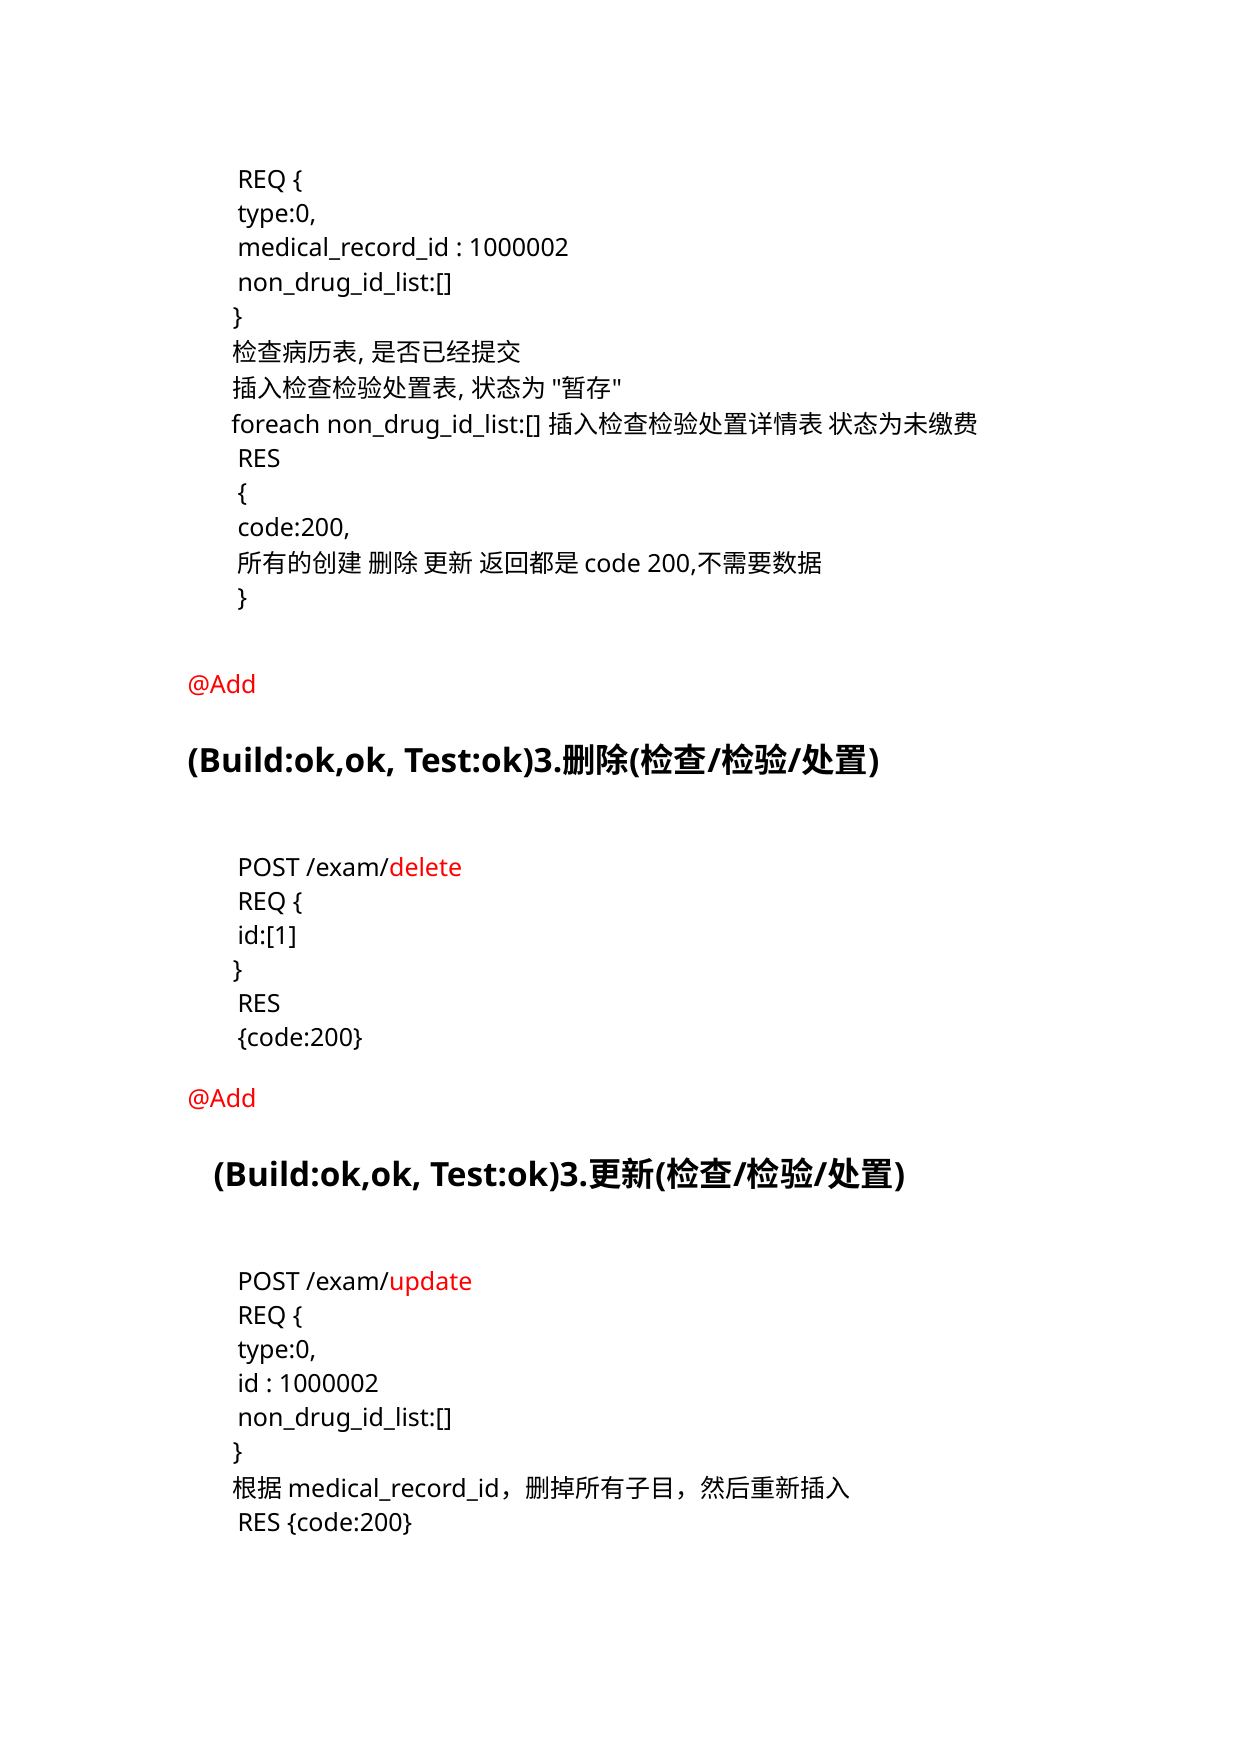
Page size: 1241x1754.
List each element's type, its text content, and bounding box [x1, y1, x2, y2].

text POST /exam/update [187, 1264, 1053, 1298]
text type:0, [187, 1332, 1053, 1366]
text id : 1000002 [187, 1366, 1053, 1400]
text } [187, 952, 1053, 986]
text 根据medical_record_id，删掉所有子目，然后重新插入 [187, 1468, 1053, 1504]
text non_drug_id_list:[] [187, 264, 1053, 298]
text 检查病历表, 是否已经提交 [187, 332, 1053, 368]
text 所有的创建 删除 更新 返回都是code 200,不需要数据 [187, 543, 1053, 579]
text id:[1] [187, 918, 1053, 952]
text RES {code:200} [187, 1504, 1053, 1538]
text } [187, 579, 1053, 613]
text @Add [187, 1081, 1053, 1115]
text RES [187, 441, 1053, 475]
text foreach non_drug_id_list:[] 插入检查检验处置详情表 状态为未缴费 [187, 405, 1053, 441]
text } [187, 1434, 1053, 1468]
subtitle (Build:ok,ok, Test:ok)3.更新(检查/检验/处置) [187, 1140, 1053, 1205]
text { [187, 475, 1053, 509]
text REQ { [187, 884, 1053, 918]
text REQ { [187, 1298, 1053, 1332]
text POST /exam/delete [187, 850, 1053, 884]
text medical_record_id : 1000002 [187, 230, 1053, 264]
text type:0, [187, 196, 1053, 230]
text } [187, 298, 1053, 332]
text {code:200} [187, 1020, 1053, 1054]
text REQ { [187, 162, 1053, 196]
text RES [187, 986, 1053, 1020]
text non_drug_id_list:[] [187, 1400, 1053, 1434]
subtitle (Build:ok,ok, Test:ok)3.删除(检查/检验/处置) [187, 726, 1053, 791]
text @Add [187, 667, 1053, 701]
text code:200, [187, 509, 1053, 543]
text 插入检查检验处置表, 状态为 "暂存" [187, 368, 1053, 405]
